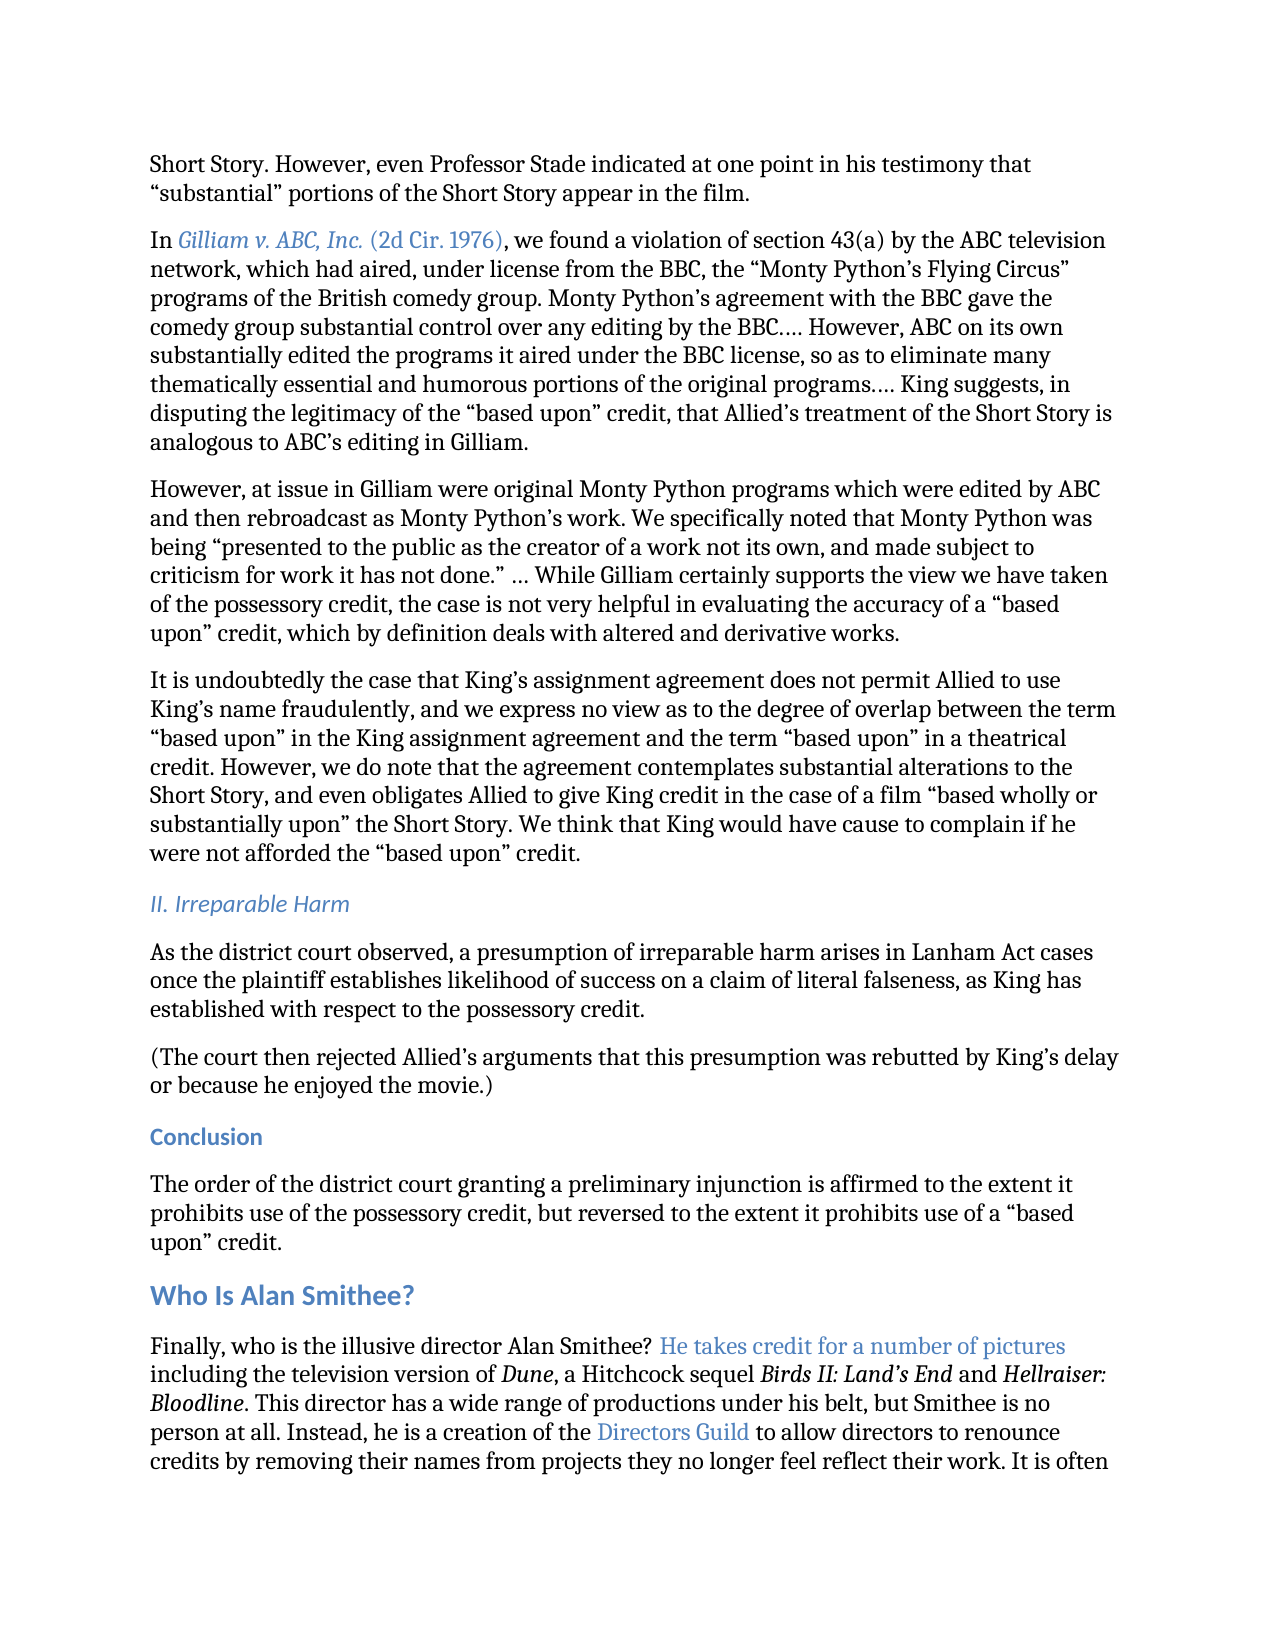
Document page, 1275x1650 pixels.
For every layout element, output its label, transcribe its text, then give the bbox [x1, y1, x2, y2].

text (The court then rejected Allied’s arguments that this presumption was rebutted by King’s delay or because he enjoyed the movie.) [150, 1043, 1125, 1100]
text It is undoubtedly the case that King’s assignment agreement does not permit Allied to use King’s name fraudulently, and we express no view as to the degree of overlap between the term “based upon” in the King assignment agreement and the term “based upon” in a theatrical credit. However, we do note that the agreement contemplates substantial alterations to the Short Story, and even obligates Allied to give King credit in the case of a film “based wholly or substantially upon” the Short Story. We think that King would have cause to complain if he were not afforded the “based upon” credit. [150, 666, 1125, 867]
subtitle II. Irreparable Harm [150, 888, 1125, 919]
subtitle Who Is Alan Smithee? [150, 1277, 1125, 1313]
text The order of the district court granting a preliminary injunction is affirmed to the extent it prohibits use of the possessory credit, but reversed to the extent it prohibits use of a “based upon” credit. [150, 1170, 1125, 1256]
subtitle Conclusion [150, 1121, 1125, 1151]
text As the district court observed, a presumption of irreparable harm arises in Lanham Act cases once the plaintiff establishes likelihood of success on a claim of literal falseness, as King has established with respect to the possessory credit. [150, 938, 1125, 1024]
